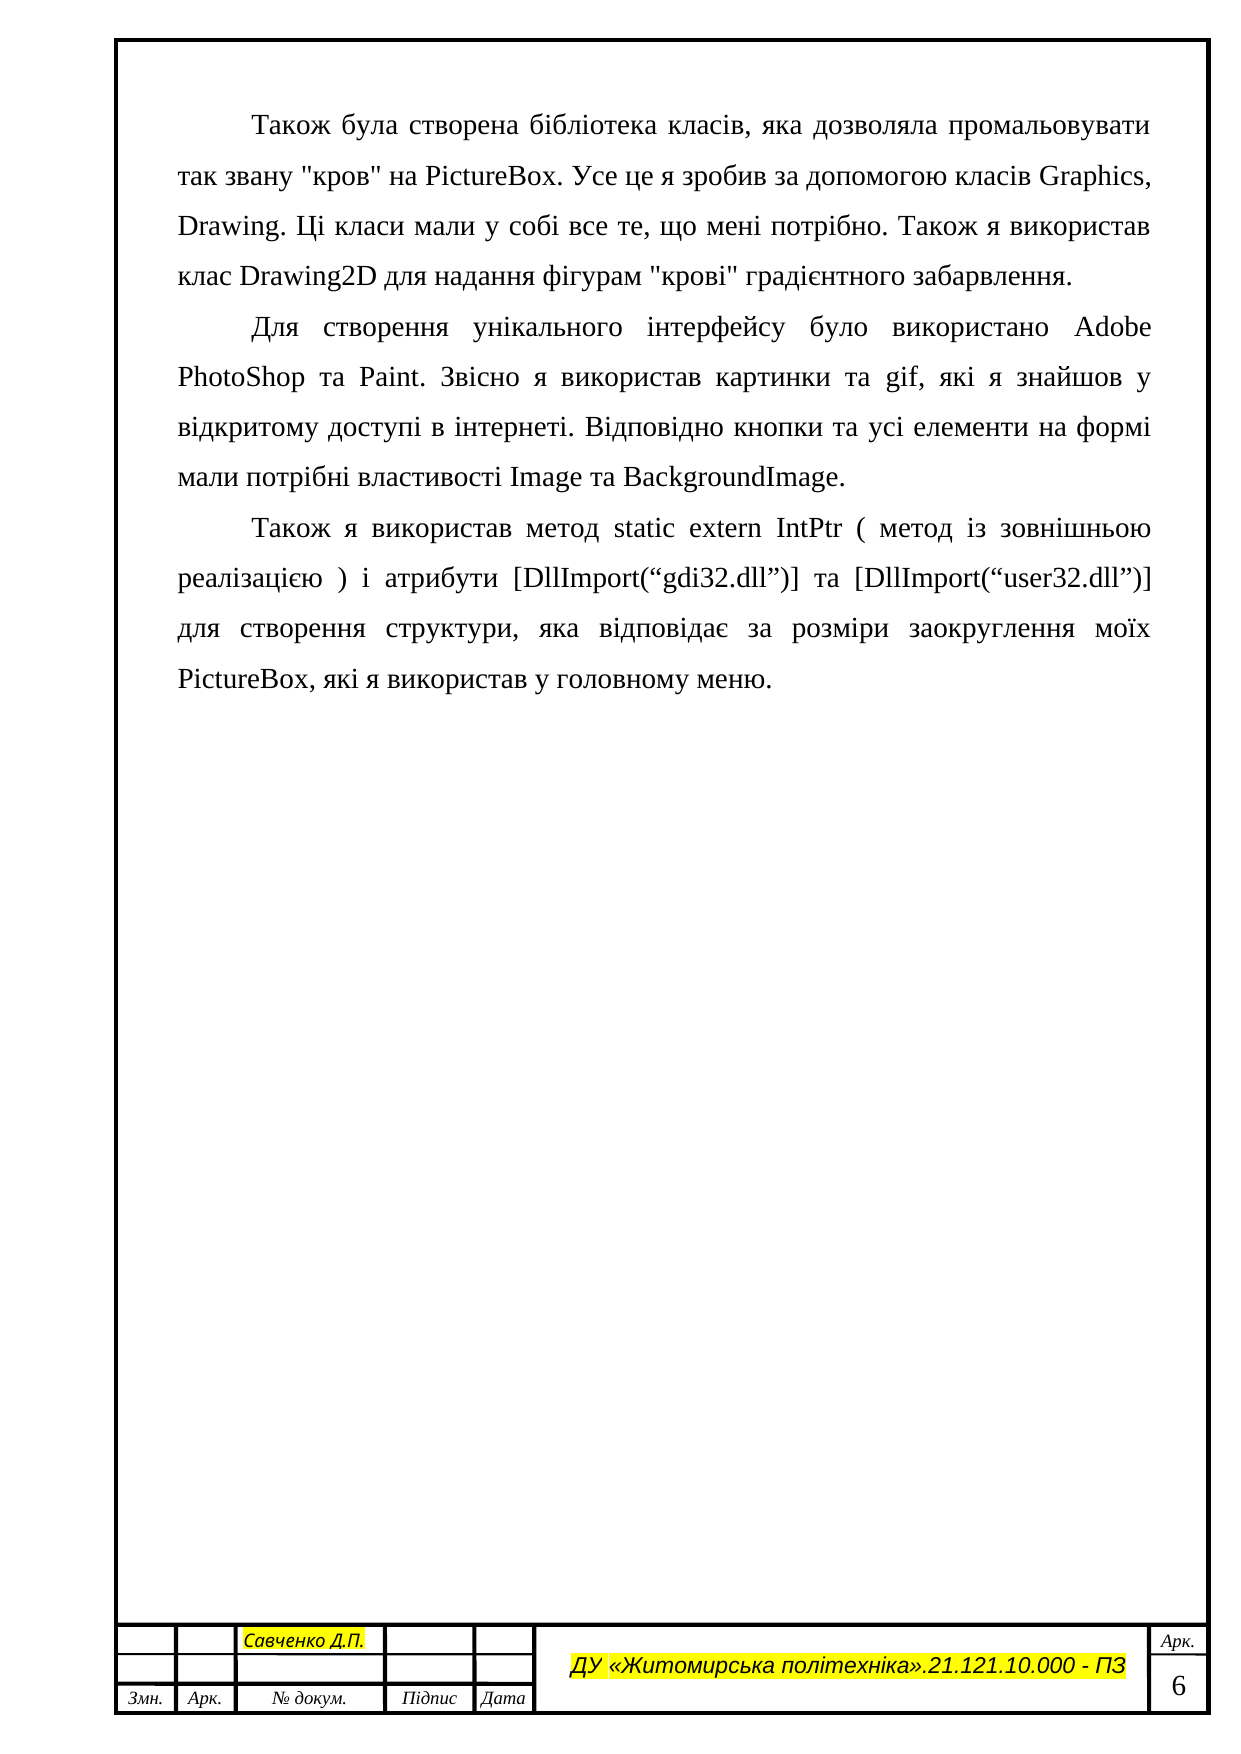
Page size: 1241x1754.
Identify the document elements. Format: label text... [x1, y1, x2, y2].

text Також була створена бібліотека класів, яка дозволяла промальовувати так звану "кров" на PictureBox. Усе це я зробив за допомогою класів Graphics, Drawing. Ці класи мали у собі все те, що мені потрібно. Також я використав клас Drawing2D для надання фігурам "крові" градієнтного забарвлення. [177, 107, 1152, 292]
text Також я використав метод static extern IntPtr ( метод із зовнішньою реалізацією ) і атрибути [DllImport(“gdi32.dll”)] та [DllImport(“user32.dll”)] для створення структури, яка відповідає за розміри заокруглення моїх PictureBox, які я використав у головному меню. [177, 510, 1152, 694]
text Для створення унікального інтерфейсу було використано Adobe PhotoShop та Paint. Звісно я використав картинки та gif, які я знайшов у відкритому доступі в інтернеті. Відповідно кнопки та усі елементи на формі мали потрібні властивості Image та BackgroundImage. [177, 309, 1152, 493]
